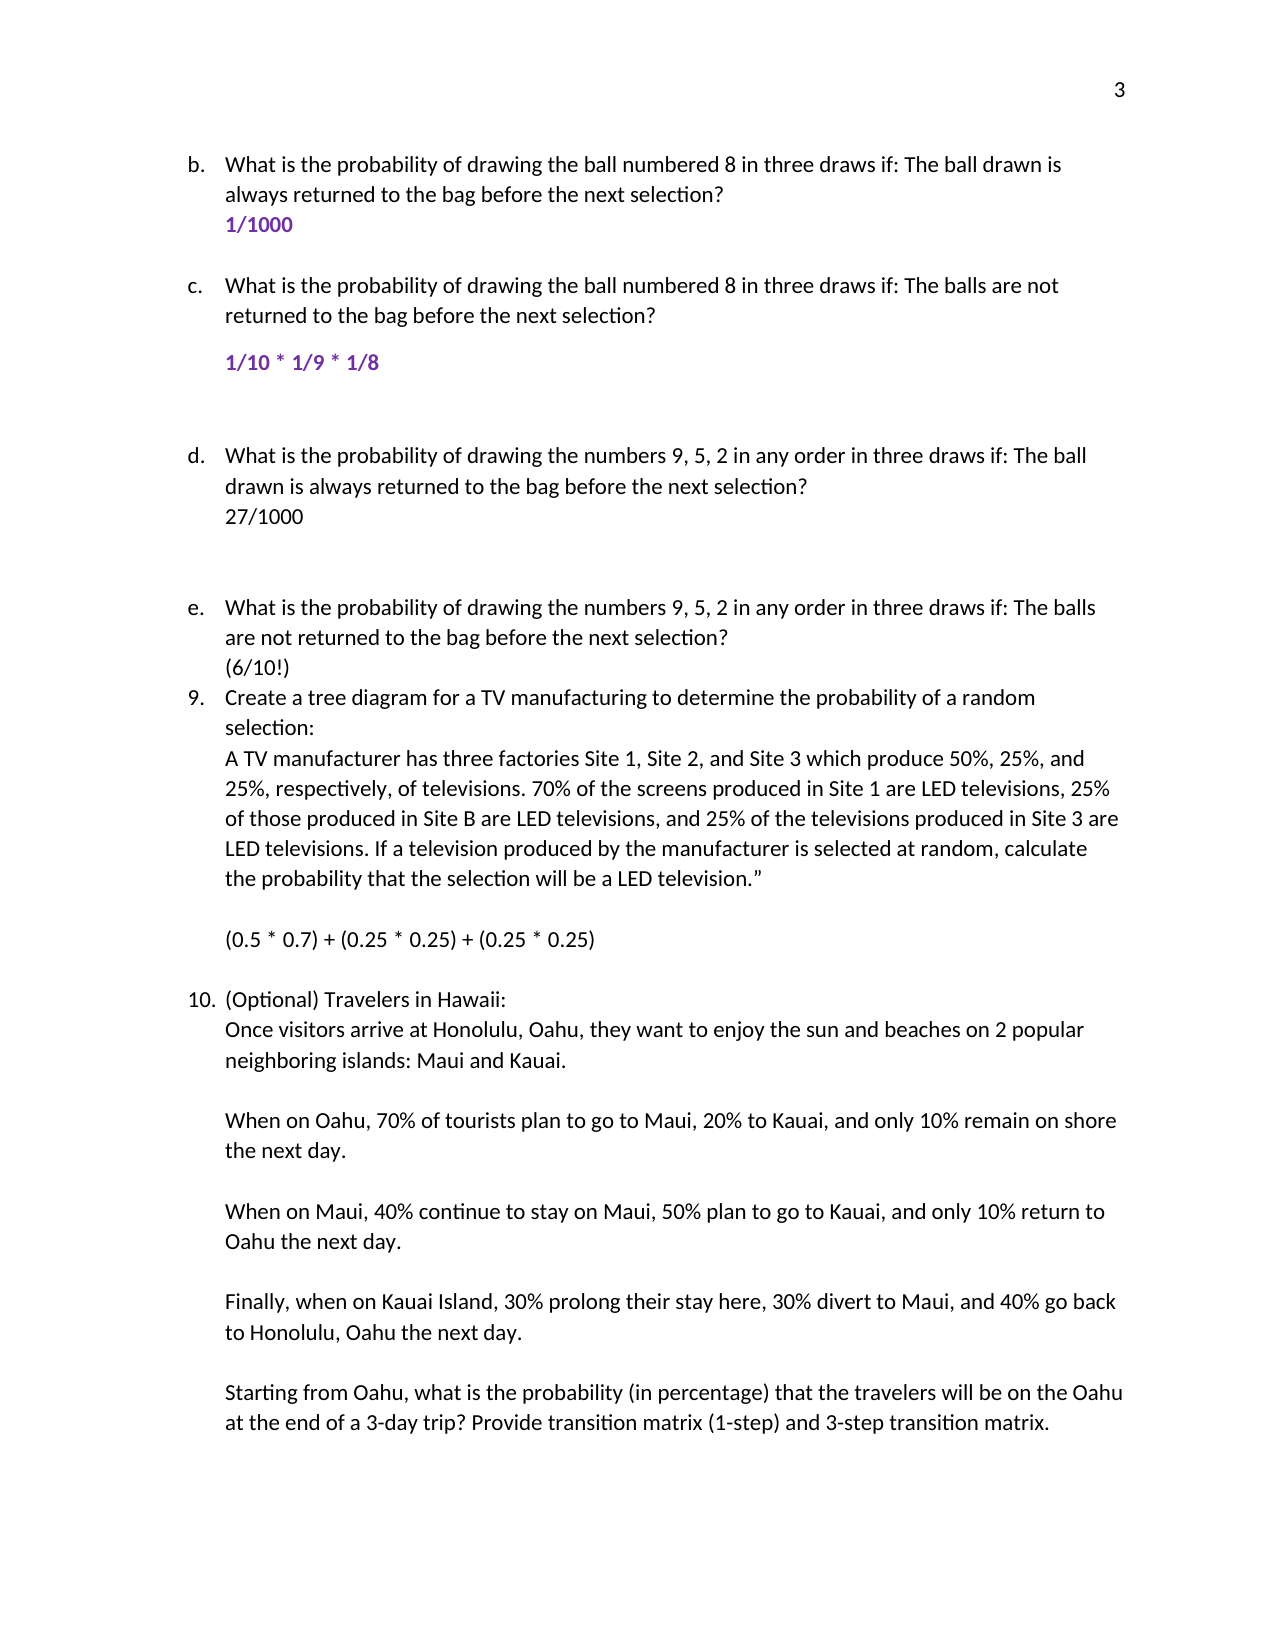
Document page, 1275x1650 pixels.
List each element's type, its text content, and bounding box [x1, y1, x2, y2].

list Finally, when on Kauai Island, 30% prolong their stay here, 30% divert to Maui, and 40% go back to Honolulu, Oahu the next day. [225, 1287, 1125, 1346]
list A TV manufacturer has three factories Site 1, Site 2, and Site 3 which produce 50%, 25%, and 25%, respectively, of televisions. 70% of the screens produced in Site 1 are LED televisions, 25% of those produced in Site B are LED televisions, and 25% of the televisions produced in Site 3 are LED televisions. If a television produced by the manufacturer is selected at random, calculate the probability that the selection will be a LED television.” [225, 744, 1125, 893]
list Starting from Oahu, what is the probability (in percentage) that the travelers will be on the Oahu at the end of a 3-day trip? Provide transition matrix (1-step) and 3-step transition matrix. [225, 1378, 1125, 1436]
list Once visitors arrive at Honolulu, Oahu, they want to enjoy the sun and beaches on 2 popular neighboring islands: Maui and Kauai. [225, 1016, 1125, 1074]
list What is the probability of drawing the ball numbered 8 in three draws if: The ball drawn is always returned to the bag before the next selection? [187, 150, 1125, 208]
list When on Oahu, 70% of tourists plan to go to Maui, 20% to Kauai, and only 10% remain on shore the next day. [225, 1106, 1125, 1164]
list (0.5 * 0.7) + (0.25 * 0.25) + (0.25 * 0.25) [225, 925, 1125, 953]
list (6/10!) [225, 653, 1125, 681]
list What is the probability of drawing the numbers 9, 5, 2 in any order in three draws if: The balls are not returned to the bag before the next selection? [187, 593, 1125, 651]
list What is the probability of drawing the numbers 9, 5, 2 in any order in three draws if: The ball drawn is always returned to the bag before the next selection? [187, 442, 1125, 500]
text 1/10 * 1/9 * 1/8 [150, 348, 1125, 376]
list What is the probability of drawing the ball numbered 8 in three draws if: The balls are not returned to the bag before the next selection? [187, 271, 1125, 329]
list When on Maui, 40% continue to stay on Maui, 50% plan to go to Kauai, and only 10% return to Oahu the next day. [225, 1197, 1125, 1255]
list (Optional) Travelers in Hawaii: [187, 985, 1125, 1013]
list Create a tree diagram for a TV manufacturing to determine the probability of a random selection: [187, 683, 1125, 742]
list 27/1000 [225, 502, 1125, 530]
list 1/1000 [225, 210, 1125, 238]
